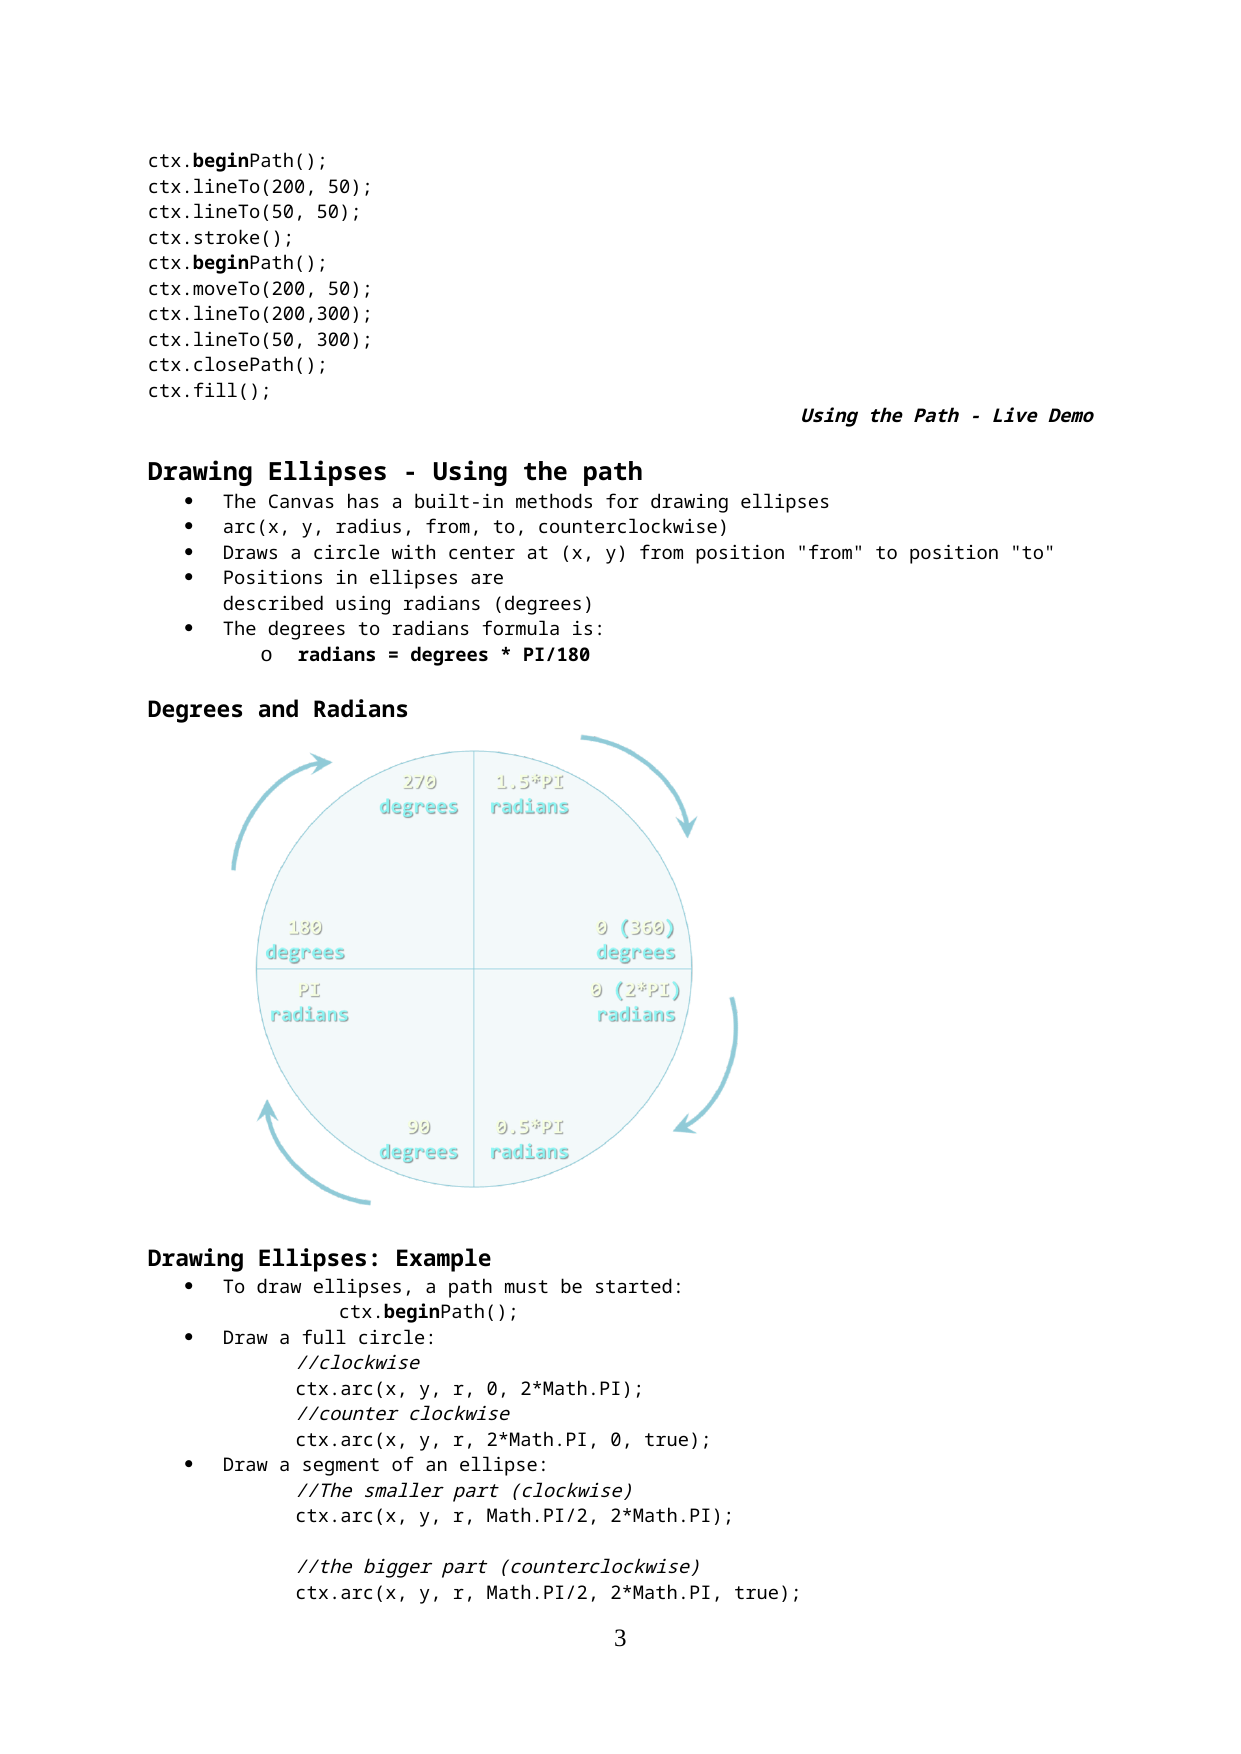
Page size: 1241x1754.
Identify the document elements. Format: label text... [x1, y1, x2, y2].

text ctx.moveTo(200, 50); [148, 275, 1093, 301]
list Draw a full circle: [185, 1324, 1093, 1350]
list The Canvas has a built-in methods for drawing ellipses [185, 488, 1093, 513]
text ctx.beginPath(); [148, 148, 1093, 173]
list Draws a circle with center at (x, y) from position "from" to position "to" [185, 539, 1093, 564]
list Draw a segment of an ellipse: [185, 1452, 1093, 1477]
text ctx.lineTo(200, 50); [148, 173, 1093, 199]
list To draw ellipses, a path must be started: [185, 1273, 1093, 1299]
text ctx.beginPath(); [148, 1299, 1093, 1324]
text //clockwise [295, 1350, 1093, 1375]
text ctx.beginPath(); [148, 250, 1093, 275]
text //counter clockwise [295, 1401, 1093, 1426]
text //the bigger part (counterclockwise) [295, 1554, 1093, 1579]
text ctx.arc(x, y, r, 2*Math.PI, 0, true); [295, 1426, 1093, 1452]
text ctx.closePath(); [148, 352, 1093, 377]
text ctx.fill(); [148, 377, 1093, 403]
text ctx.lineTo(50, 50); [148, 199, 1093, 224]
text ctx.arc(x, y, r, Math.PI/2, 2*Math.PI); [295, 1503, 1093, 1528]
subtitle Degrees and Radians [148, 693, 1093, 724]
picture [221, 724, 746, 1217]
subtitle Drawing Ellipses - Using the path [148, 454, 1093, 488]
subtitle Using the Path - Live Demo [148, 403, 1093, 428]
text ctx.arc(x, y, r, 0, 2*Math.PI); [295, 1375, 1093, 1401]
text ctx.stroke(); [148, 224, 1093, 250]
list radians = degrees * PI/180 [260, 641, 1093, 667]
list Positions in ellipses are described using radians (degrees) [185, 564, 1093, 616]
text ctx.lineTo(200,300); [148, 301, 1093, 326]
text //The smaller part (clockwise) [295, 1477, 1093, 1503]
text ctx.arc(x, y, r, Math.PI/2, 2*Math.PI, true); [295, 1579, 1093, 1605]
list The degrees to radians formula is: [185, 616, 1093, 641]
text ctx.lineTo(50, 300); [148, 326, 1093, 352]
subtitle Drawing Ellipses: Example [148, 1242, 1093, 1273]
list arc(x, y, radius, from, to, counterclockwise) [185, 513, 1093, 539]
